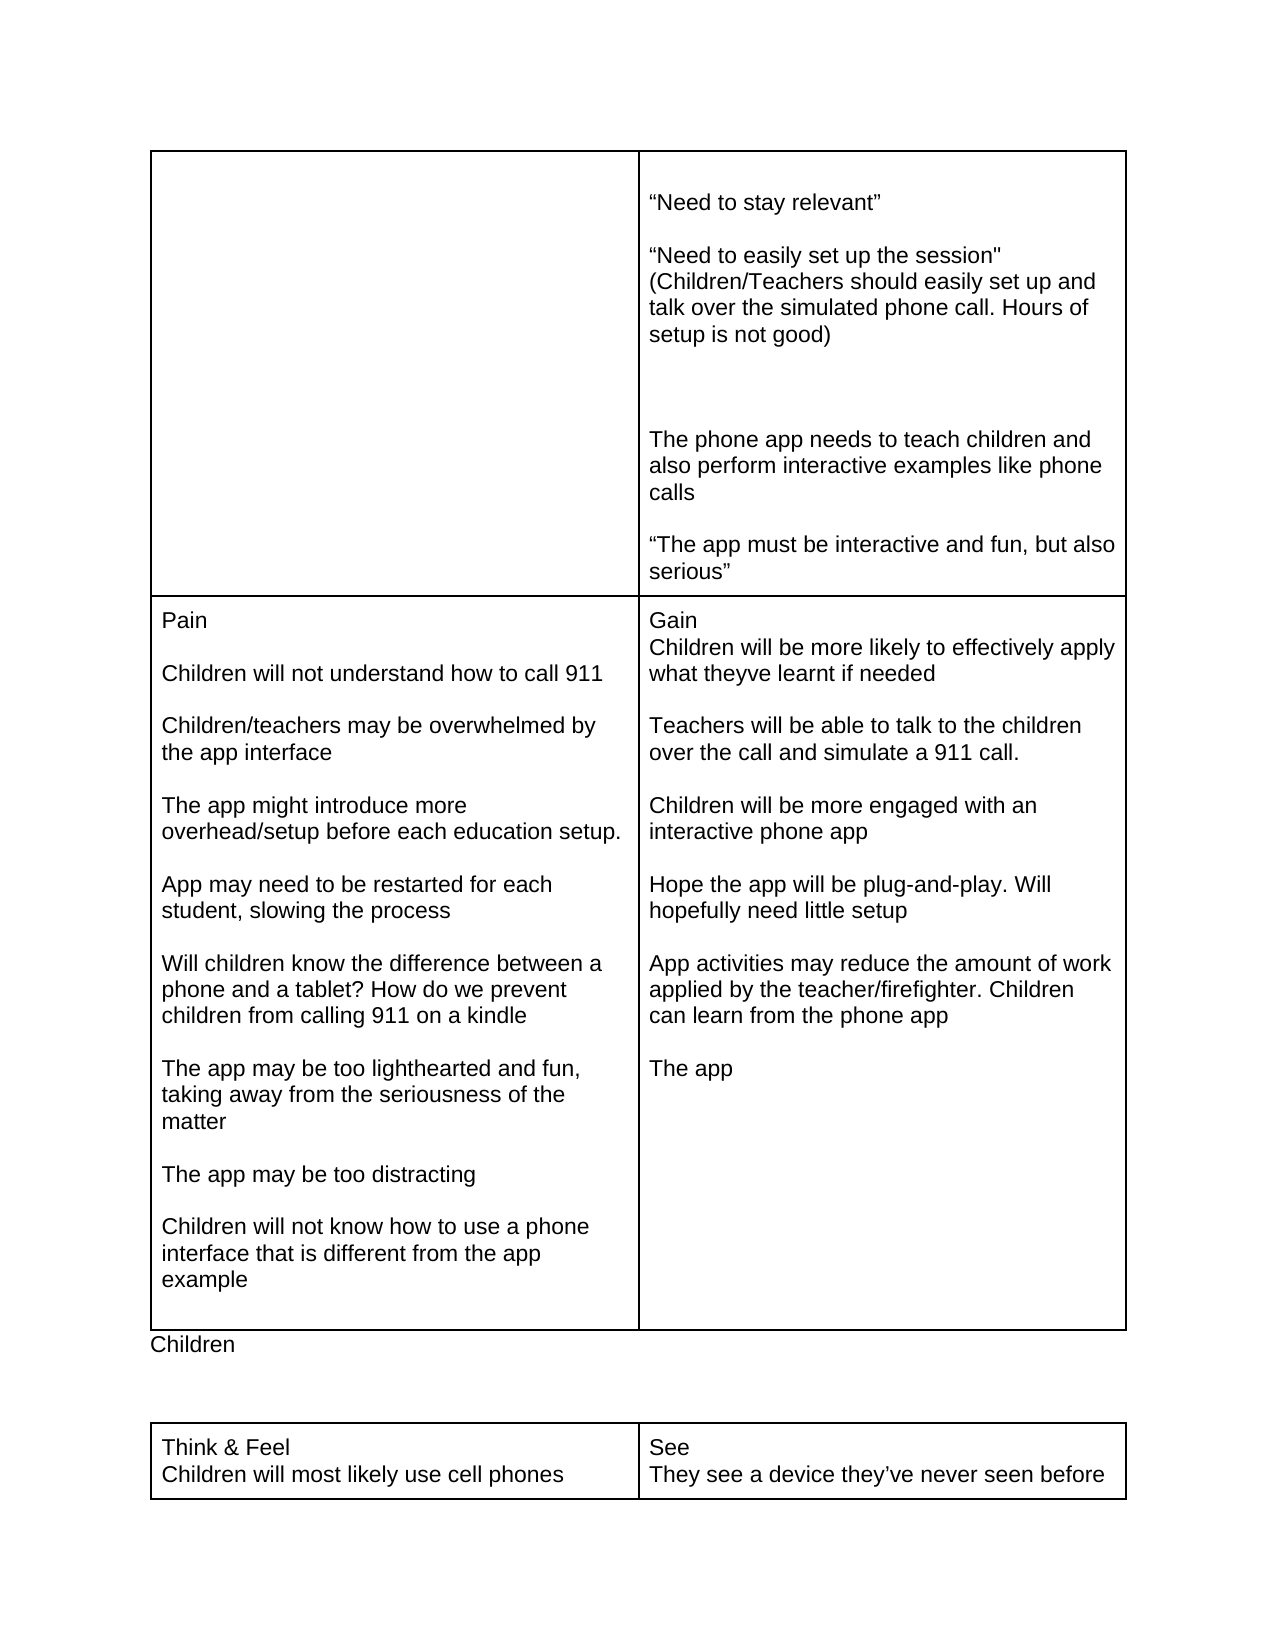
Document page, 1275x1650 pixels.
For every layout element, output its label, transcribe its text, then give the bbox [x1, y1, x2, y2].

text Children [150, 1331, 1125, 1357]
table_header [152, 1424, 638, 1497]
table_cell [640, 152, 1125, 594]
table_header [640, 1424, 1125, 1497]
table_cell Gain Children will be more likely to effectively apply what theyve learnt if needed Teachers will be able to talk to the children over the call and simulate a 911 call. Children will be more engaged with an interactive phone app Hope the app will be plug-and-play. Will hopefully need little setup App activities may reduce the amount of work applied by the teacher/firefighter. Children can learn from the phone app The app [640, 597, 1125, 1329]
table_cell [152, 152, 638, 594]
table_cell Pain Children will not understand how to call 911 Children/teachers may be overwhelmed by the app interface The app might introduce more overhead/setup before each education setup. App may need to be restarted for each student, slowing the process Will children know the difference between a phone and a tablet? How do we prevent children from calling 911 on a kindle The app may be too lighthearted and fun, taking away from the seriousness of the matter The app may be too distracting Children will not know how to use a phone interface that is different from the app example [152, 597, 638, 1329]
